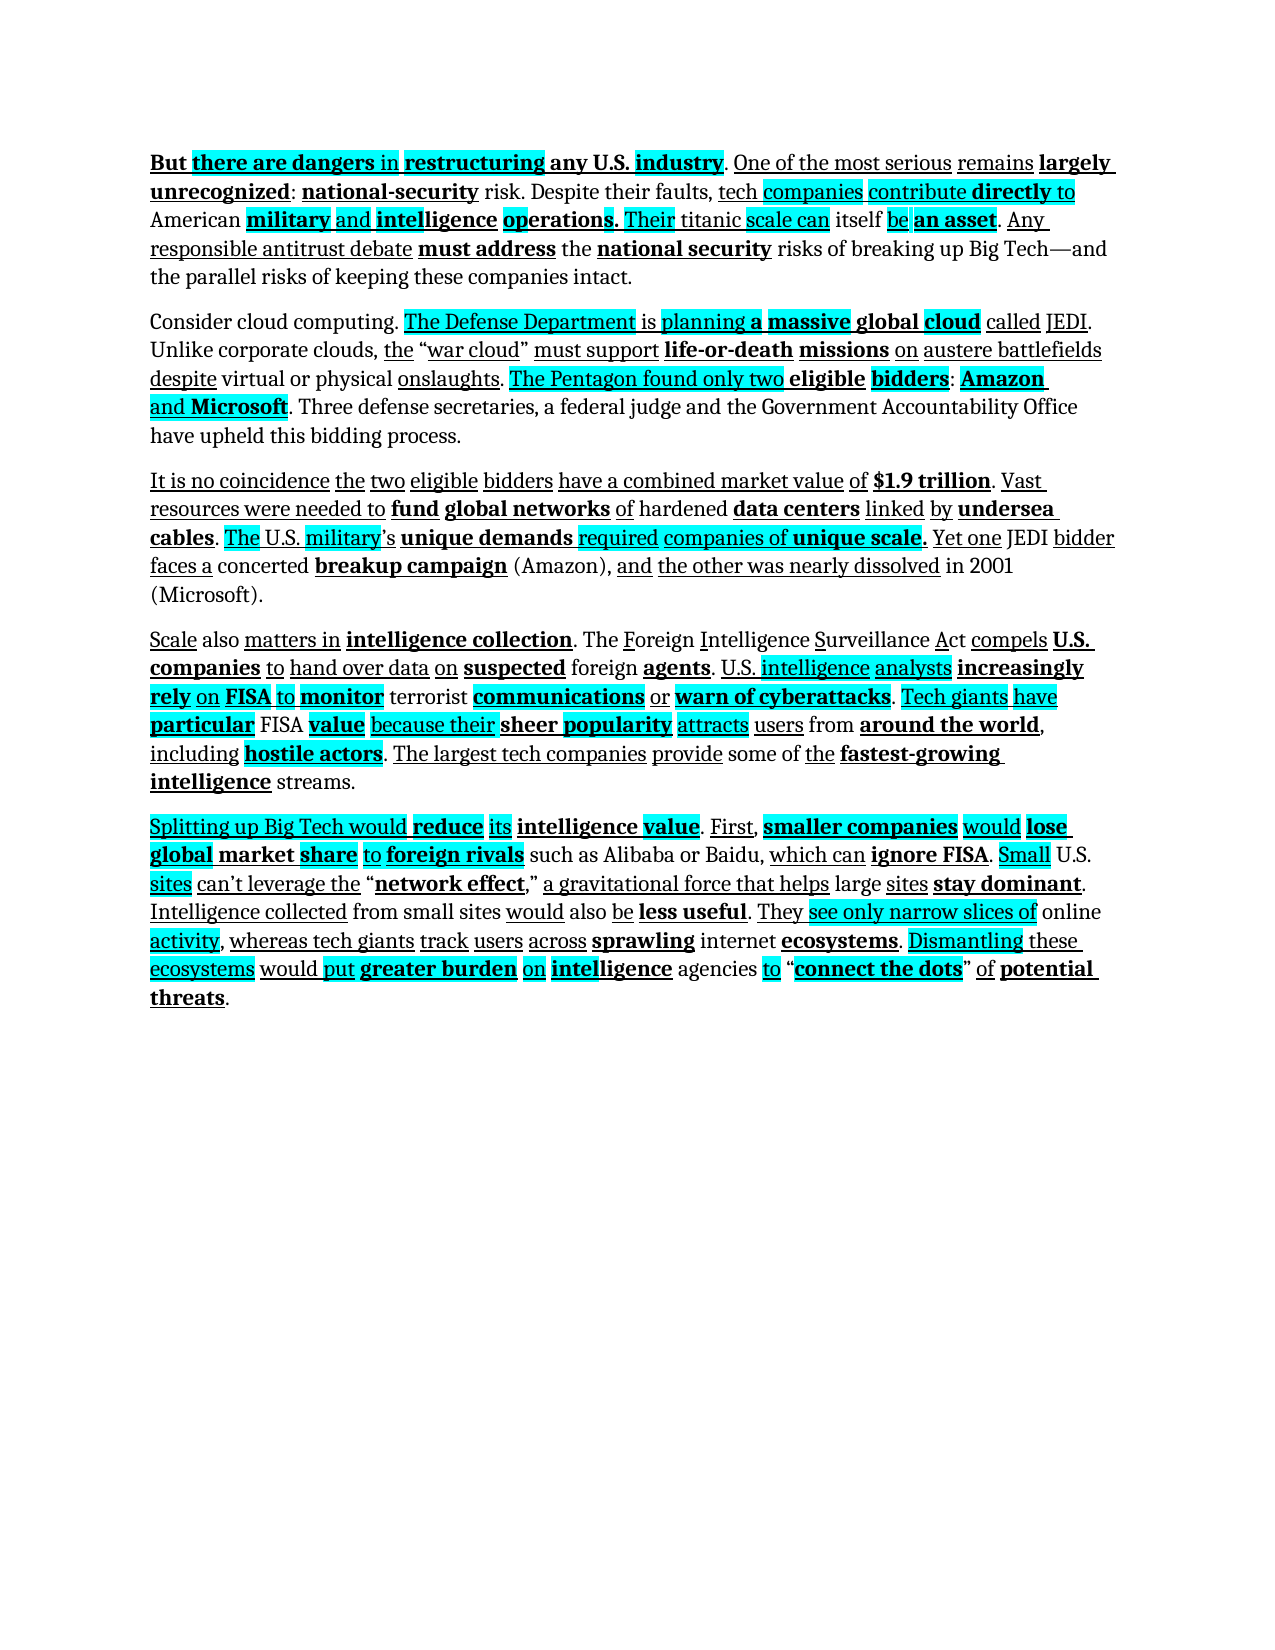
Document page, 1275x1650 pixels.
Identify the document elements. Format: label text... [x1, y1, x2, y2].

text Scale also matters in intelligence collection. The Foreign Intelligence Surveillance Act compels U.S. companies to hand over data on suspected foreign agents. U.S. intelligence analysts increasingly rely on FISA to monitor terrorist communications or warn of cyberattacks. Tech giants have particular FISA value because their sheer popularity attracts users from around the world, including hostile actors. The largest tech companies provide some of the fastest-growing intelligence streams. [150, 627, 1125, 795]
text But there are dangers in restructuring any U.S. industry. One of the most serious remains largely unrecognized: national-security risk. Despite their faults, tech companies contribute directly to American military and intelligence operations. Their titanic scale can itself be an asset. Any responsible antitrust debate must address the national security risks of breaking up Big Tech—and the parallel risks of keeping these companies intact. [150, 150, 1125, 290]
text Consider cloud computing. The Defense Department is planning a massive global cloud called JEDI. Unlike corporate clouds, the “war cloud” must support life-or-death missions on austere battlefields despite virtual or physical onslaughts. The Pentagon found only two eligible bidders: Amazon and Microsoft. Three defense secretaries, a federal judge and the Government Accountability Office have upheld this bidding process. [150, 309, 1125, 449]
text Splitting up Big Tech would reduce its intelligence value. First, smaller companies would lose global market share to foreign rivals such as Alibaba or Baidu, which can ignore FISA. Small U.S. sites can’t leverage the “network effect,” a gravitational force that helps large sites stay dominant. Intelligence collected from small sites would also be less useful. They see only narrow slices of online activity, whereas tech giants track users across sprawling internet ecosystems. Dismantling these ecosystems would put greater burden on intelligence agencies to “connect the dots” of potential threats. [150, 814, 1125, 1011]
text It is no coincidence the two eligible bidders have a combined market value of $1.9 trillion. Vast resources were needed to fund global networks of hardened data centers linked by undersea cables. The U.S. military’s unique demands required companies of unique scale. Yet one JEDI bidder faces a concerted breakup campaign (Amazon), and the other was nearly dissolved in 2001 (Microsoft). [150, 468, 1125, 608]
